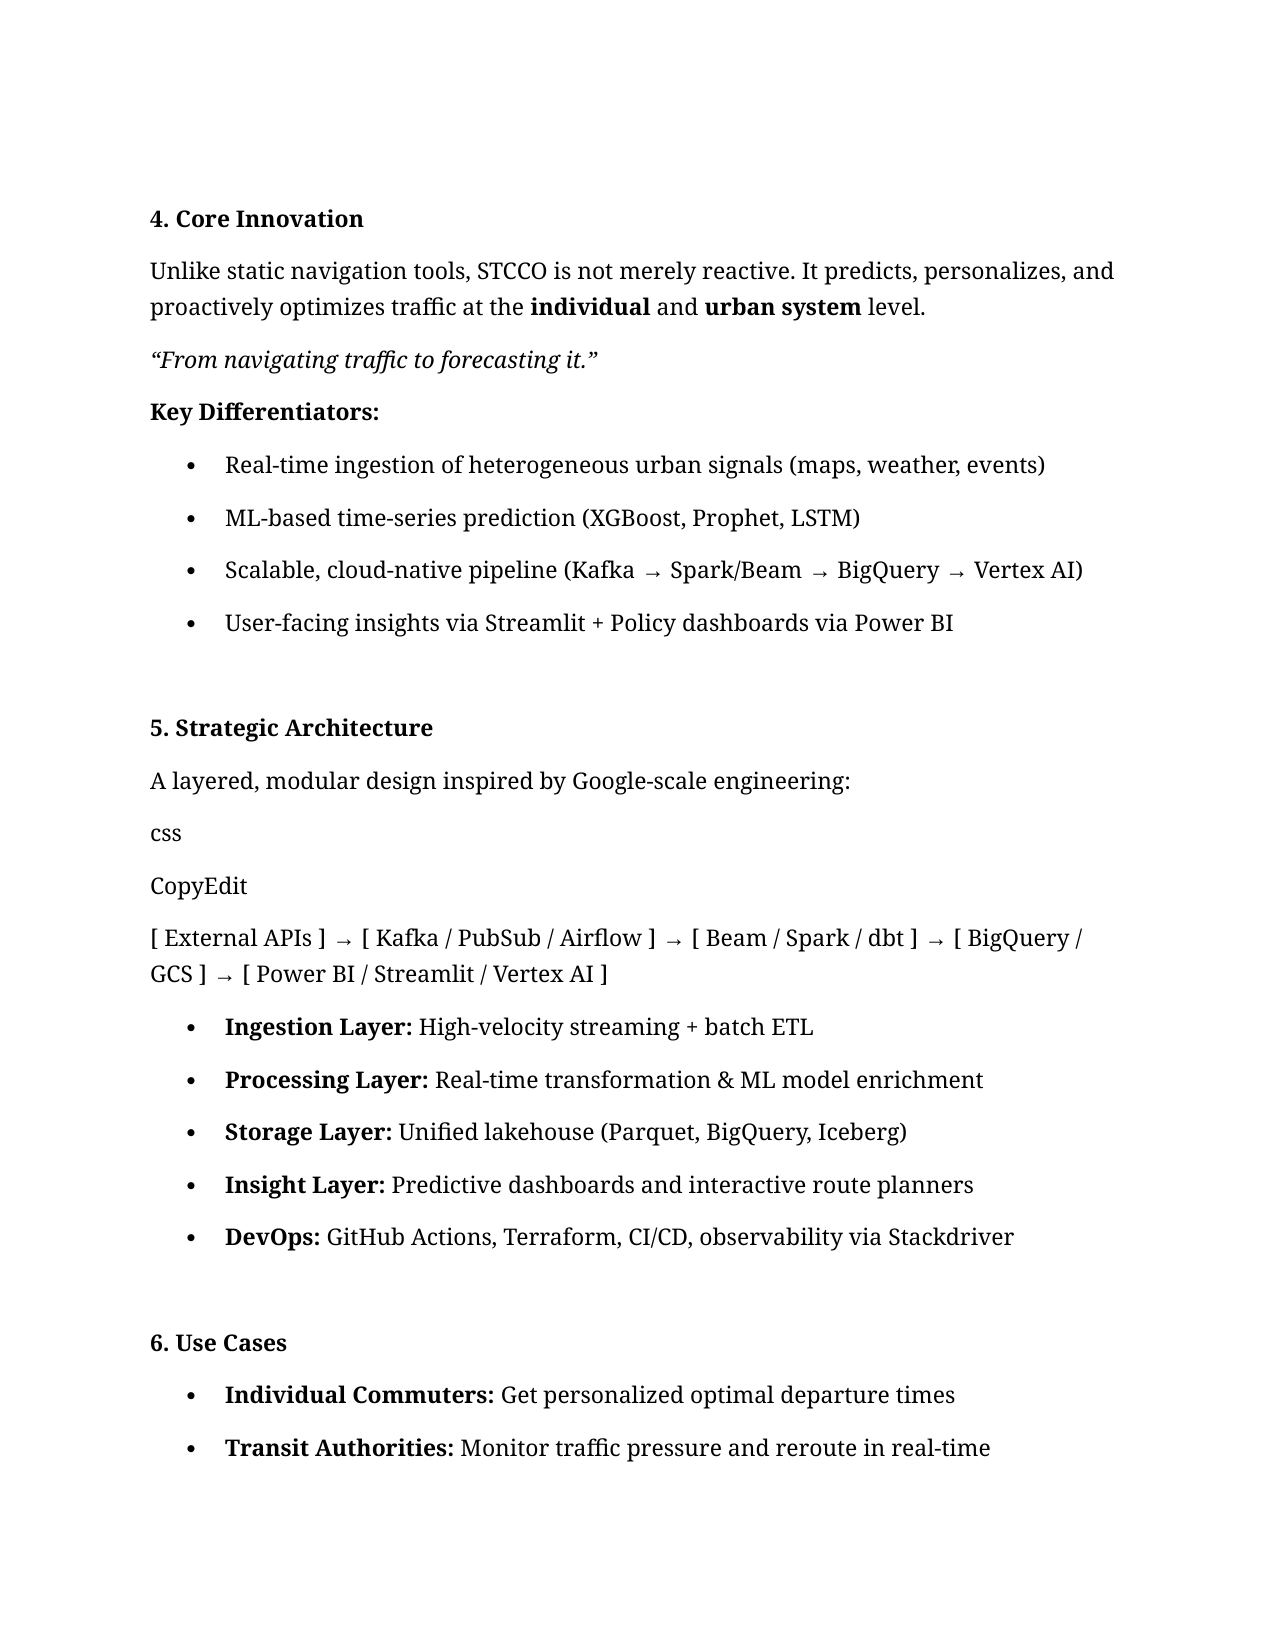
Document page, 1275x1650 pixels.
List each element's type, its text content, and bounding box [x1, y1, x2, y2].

text 6. Use Cases [150, 1327, 1125, 1358]
list ML-based time-series prediction (XGBoost, Prophet, LSTM) [187, 502, 1125, 533]
list Ingestion Layer: High-velocity streaming + batch ETL [187, 1011, 1125, 1042]
list Real-time ingestion of heterogeneous urban signals (maps, weather, events) [187, 449, 1125, 480]
list Storage Layer: Unified lakehouse (Parquet, BigQuery, Iceberg) [187, 1116, 1125, 1147]
text CopyEdit [150, 870, 1125, 901]
text Unlike static navigation tools, STCCO is not merely reactive. It predicts, personalizes, and proactively optimizes traffic at the individual and urban system level. [150, 255, 1125, 322]
text 5. Strategic Architecture [150, 712, 1125, 743]
list User-facing insights via Streamlit + Policy dashboards via Power BI [187, 607, 1125, 638]
list Insight Layer: Predictive dashboards and interactive route planners [187, 1169, 1125, 1200]
text css [150, 817, 1125, 848]
text Key Differentiators: [150, 396, 1125, 428]
text “From navigating traffic to forecasting it.” [150, 344, 1125, 375]
text [ External APIs ] → [ Kafka / PubSub / Airflow ] → [ Beam / Spark / dbt ] → [ BigQuery / GCS ] → [ Power BI / Streamlit / Vertex AI ] [150, 922, 1125, 989]
list Scalable, cloud-native pipeline (Kafka → Spark/Beam → BigQuery → Vertex AI) [187, 554, 1125, 585]
text A layered, modular design inspired by Google-scale engineering: [150, 764, 1125, 796]
text 4. Core Innovation [150, 203, 1125, 234]
list Transit Authorities: Monitor traffic pressure and reroute in real-time [187, 1432, 1125, 1463]
list Individual Commuters: Get personalized optimal departure times [187, 1379, 1125, 1410]
list DevOps: GitHub Actions, Terraform, CI/CD, observability via Stackdriver [187, 1221, 1125, 1253]
list Processing Layer: Real-time transformation & ML model enrichment [187, 1063, 1125, 1095]
